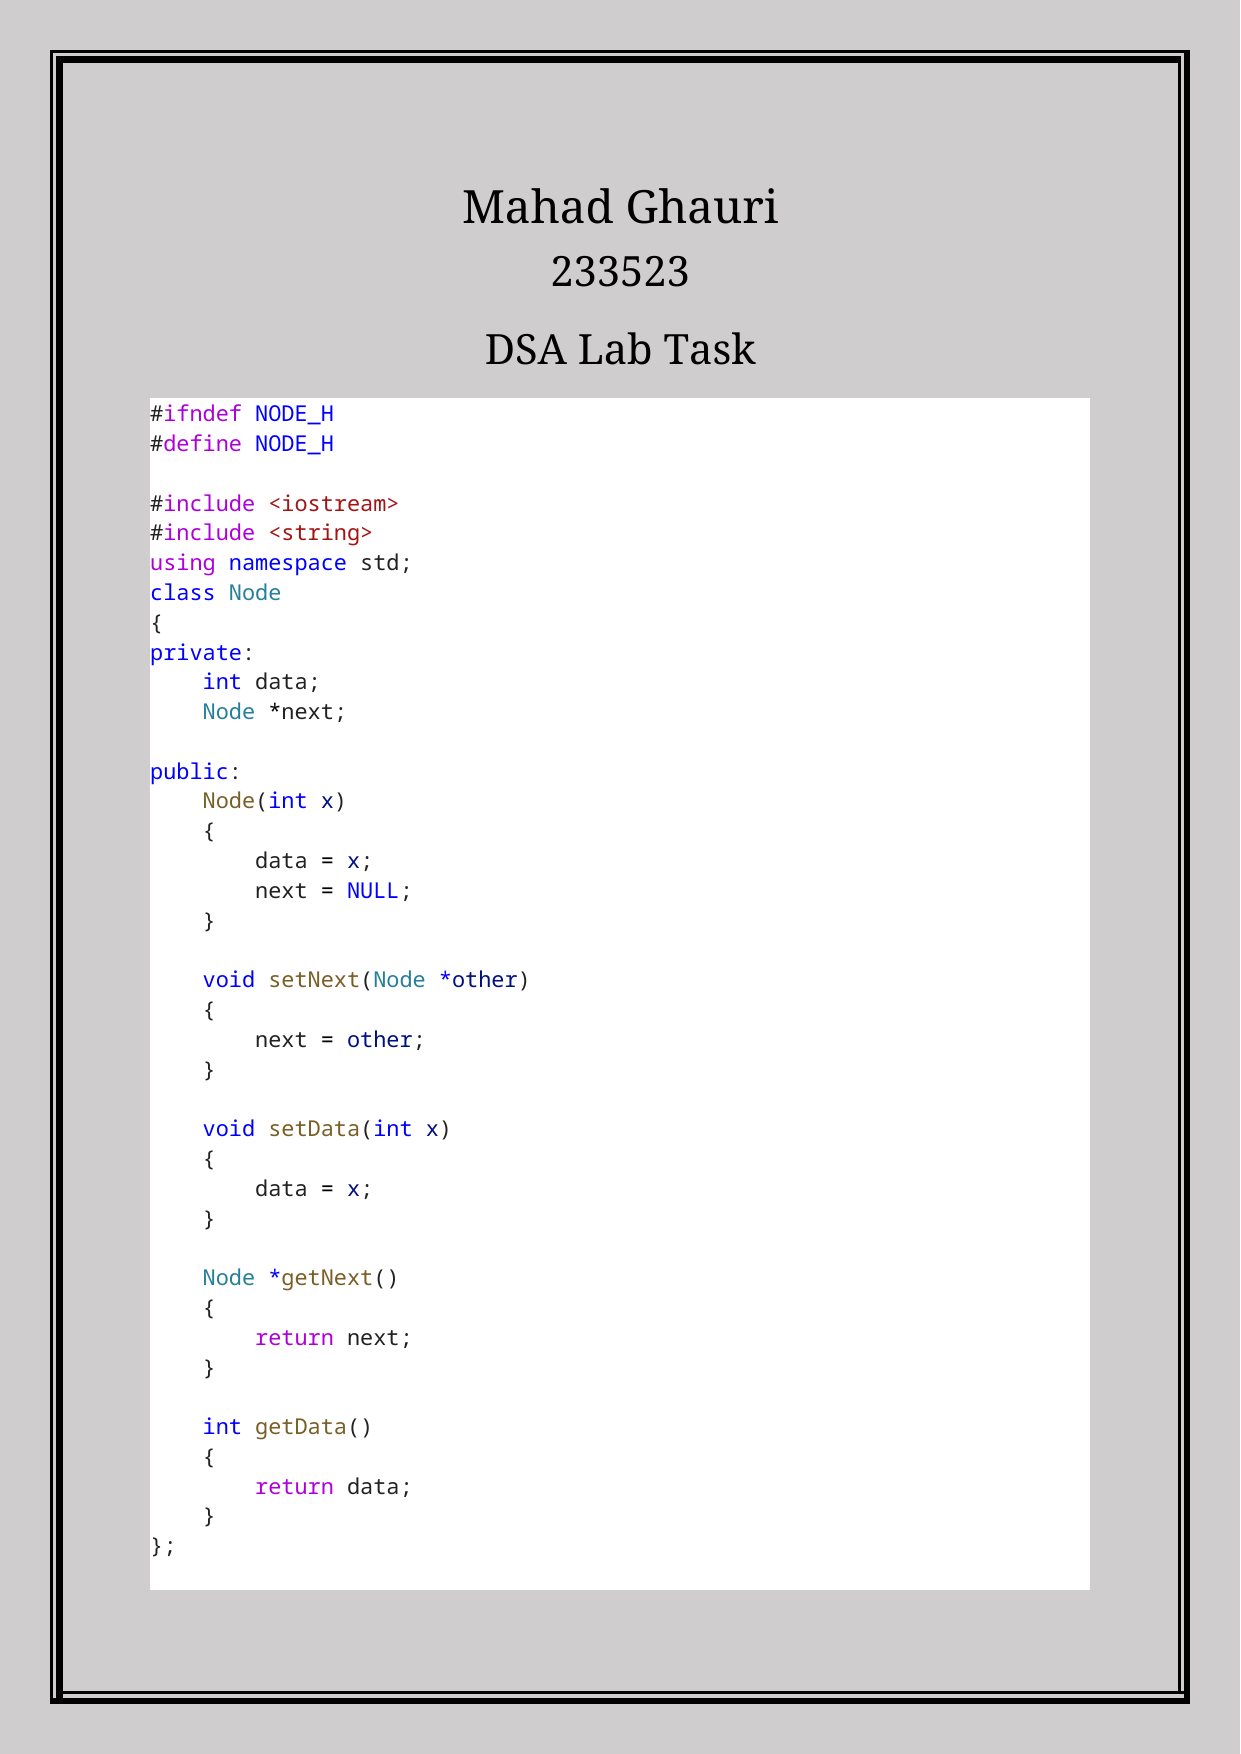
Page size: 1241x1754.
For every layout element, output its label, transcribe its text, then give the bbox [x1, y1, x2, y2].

text data = x; [150, 845, 1090, 875]
text { [150, 815, 1090, 845]
text #ifndef NODE_H [150, 398, 1090, 428]
text data = x; [150, 1173, 1090, 1202]
text next = other; [150, 1024, 1090, 1053]
text { [150, 607, 1090, 636]
text Node *getNext() [150, 1262, 1090, 1292]
text void setNext(Node *other) [150, 964, 1090, 994]
text next = NULL; [150, 875, 1090, 904]
text } [150, 1351, 1090, 1381]
text #include <iostream> [150, 487, 1090, 517]
text } [150, 1500, 1090, 1530]
text { [150, 994, 1090, 1024]
subtitle Mahad Ghauri [150, 175, 1090, 237]
text return next; [150, 1322, 1090, 1351]
text class Node [150, 577, 1090, 607]
text 233523 [150, 242, 1090, 299]
text Node(int x) [150, 785, 1090, 815]
text void setData(int x) [150, 1113, 1090, 1143]
text return data; [150, 1471, 1090, 1500]
text { [150, 1441, 1090, 1471]
text }; [150, 1530, 1090, 1560]
text int data; [150, 666, 1090, 696]
text int getData() [150, 1411, 1090, 1441]
text public: [150, 756, 1090, 785]
text #define NODE_H [150, 428, 1090, 458]
text Node *next; [150, 696, 1090, 726]
text } [150, 904, 1090, 934]
text } [150, 1053, 1090, 1083]
text using namespace std; [150, 547, 1090, 577]
text private: [150, 636, 1090, 666]
text } [150, 1202, 1090, 1232]
text #include <string> [150, 517, 1090, 547]
text DSA Lab Task [150, 320, 1090, 377]
text { [150, 1292, 1090, 1322]
text { [150, 1143, 1090, 1173]
